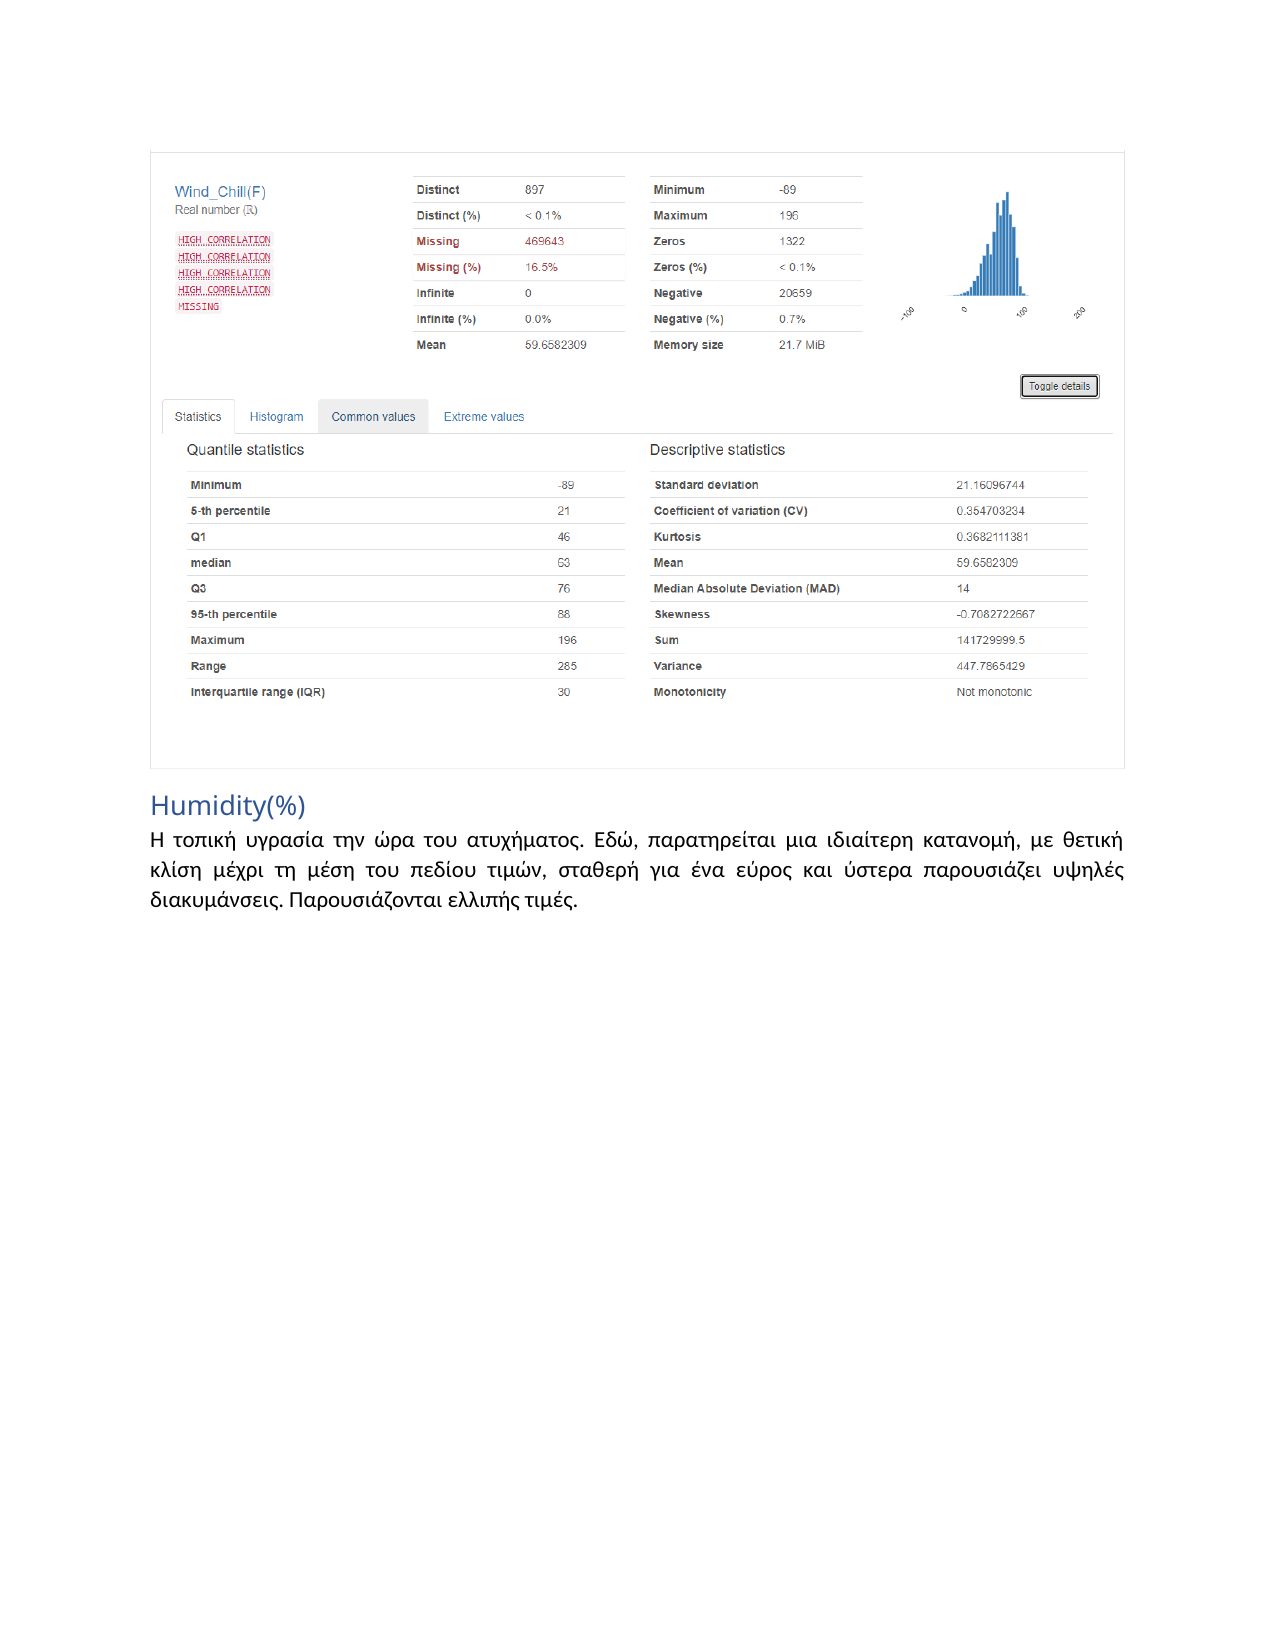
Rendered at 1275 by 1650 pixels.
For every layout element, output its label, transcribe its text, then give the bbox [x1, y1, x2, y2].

picture [150, 150, 1125, 769]
text Η τοπική υγρασία την ώρα του ατυχήματος. Εδώ, παρατηρείται μια ιδιαίτερη κατανομή, με θετική κλίση μέχρι τη μέση του πεδίου τιμών, σταθερή για ένα εύρος και ύστερα παρουσιάζει υψηλές διακυμάνσεις. Παρουσιάζονται ελλιπής τιμές. [150, 826, 1125, 913]
subtitle Humidity(%) [150, 786, 1125, 823]
